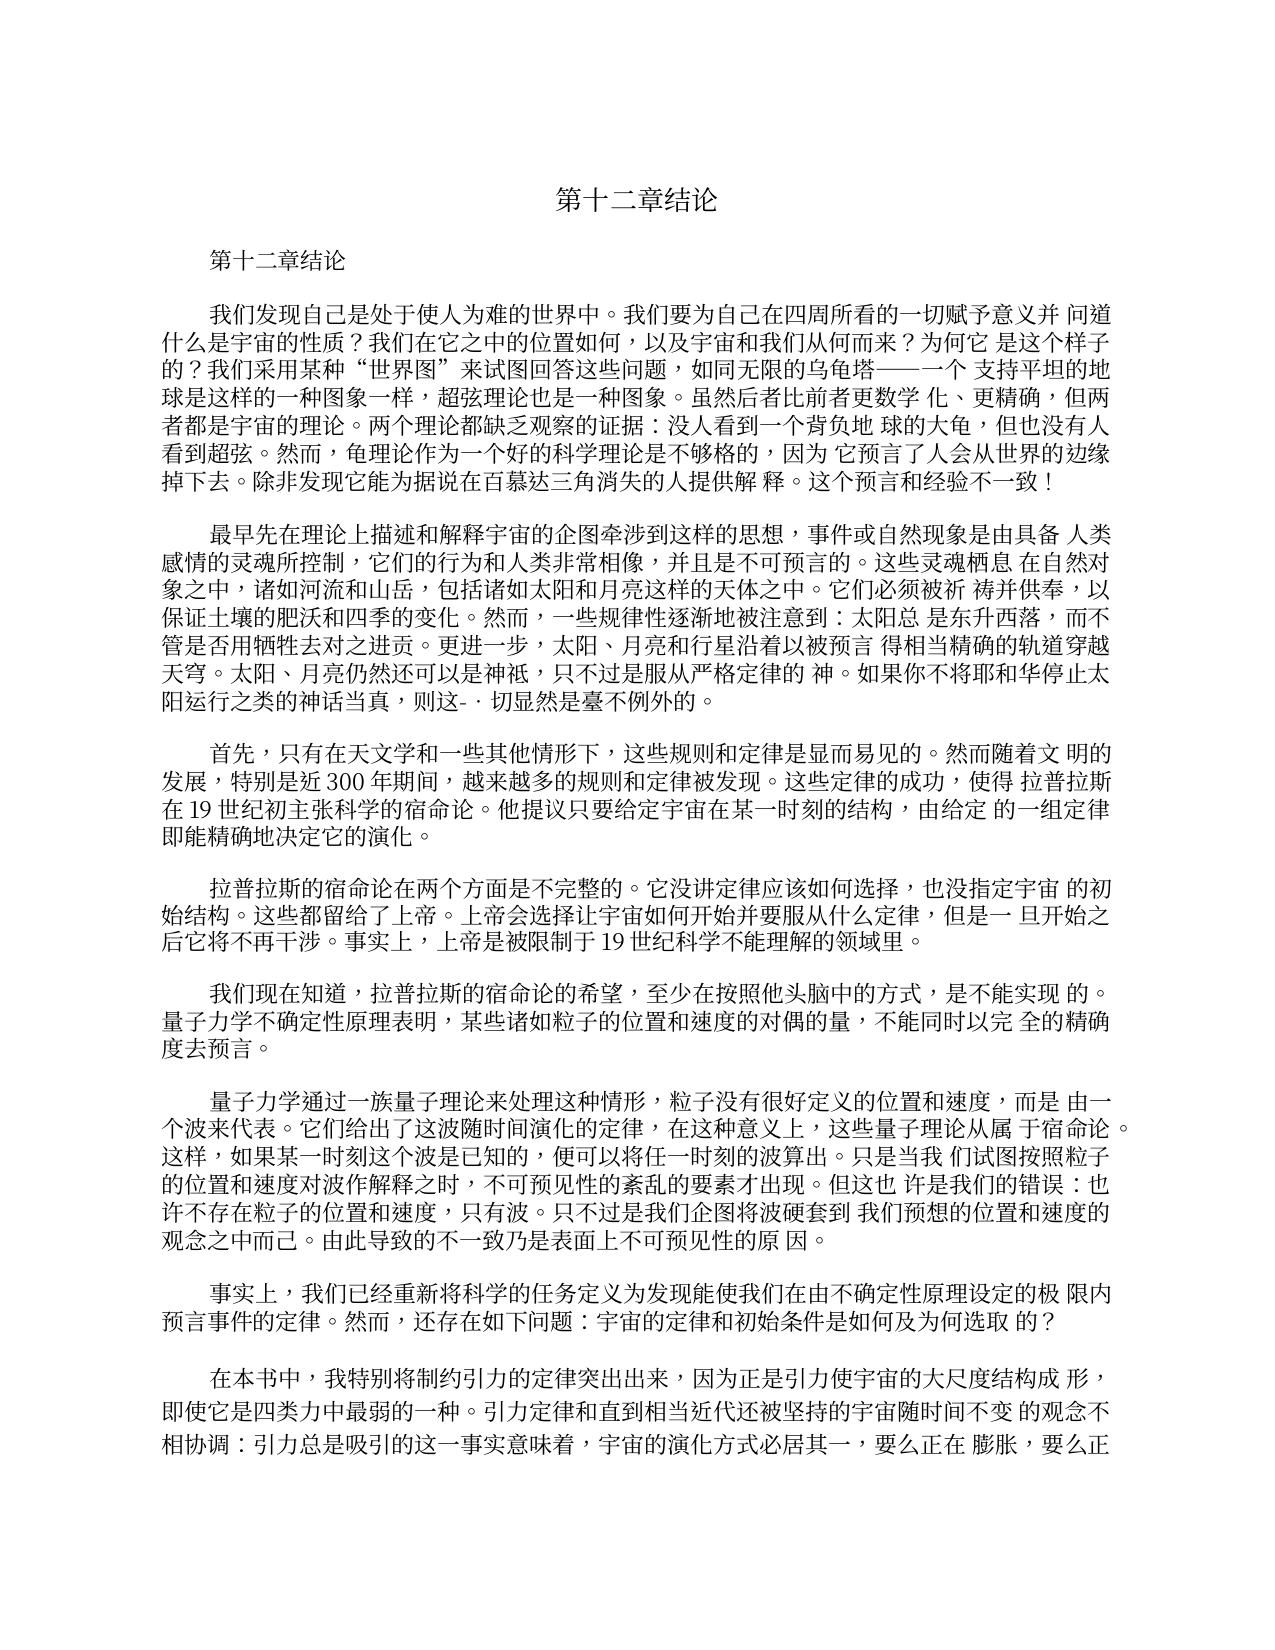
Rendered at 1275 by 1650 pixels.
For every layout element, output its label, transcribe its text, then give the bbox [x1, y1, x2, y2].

text 拉普拉斯的宿命论在两个方面是不完整的。它没讲定律应该如何选择，也没指定宇宙 的初始结构。这些都留给了上帝。上帝会选择让宇宙如何开始并要服从什么定律，但是一 旦开始之后它将不再干涉。事实上，上帝是被限制于19世纪科学不能理解的领域里。 [161, 876, 1112, 956]
text 第十二章结论 [161, 243, 1112, 276]
text 事实上，我们已经重新将科学的任务定义为发现能使我们在由不确定性原理设定的极 限内预言事件的定律。然而，还存在如下问题：宇宙的定律和初始条件是如何及为何选取 的？ [161, 1280, 1112, 1336]
text 首先，只有在天文学和一些其他情形下，这些规则和定律是显而易见的。然而随着文 明的发展，特别是近300年期间，越来越多的规则和定律被发现。这些定律的成功，使得 拉普拉斯在19世纪初主张科学的宿命论。他提议只要给定宇宙在某一时刻的结构，由给定 的一组定律即能精确地决定它的演化。 [161, 741, 1112, 851]
text 最早先在理论上描述和解释宇宙的企图牵涉到这样的思想，事件或自然现象是由具备 人类感情的灵魂所控制，它们的行为和人类非常相像，并且是不可预言的。这些灵魂栖息 在自然对象之中，诸如河流和山岳，包括诸如太阳和月亮这样的天体之中。它们必须被祈 祷并供奉，以保证土壤的肥沃和四季的变化。然而，一些规律性逐渐地被注意到：太阳总 是东升西落，而不管是否用牺牲去对之进贡。更进一步，太阳、月亮和行星沿着以被预言 得相当精确的轨道穿越天穹。太阳、月亮仍然还可以是神祗，只不过是服从严格定律的 神。如果你不将耶和华停止太阳运行之类的神话当真，则这-•切显然是臺不例外的。 [161, 521, 1112, 716]
text 我们发现自己是处于使人为难的世界中。我们要为自己在四周所看的一切赋予意义并 问道：什么是宇宙的性质？我们在它之中的位置如何，以及宇宙和我们从何而来？为何它 是这个样子的？我们采用某种“世界图”来试图回答这些问题，如同无限的乌龟塔——一个 支持平坦的地球是这样的一种图象一样，超弦理论也是一种图象。虽然后者比前者更数学 化、更精确，但两者都是宇宙的理论。两个理论都缺乏观察的证据：没人看到一个背负地 球的大龟，但也没有人看到超弦。然而，龟理论作为一个好的科学理论是不够格的，因为 它预言了人会从世界的边缘掉下去。除非发现它能为据说在百慕达三角消失的人提供解 释。这个预言和经验不一致！ [161, 301, 1112, 496]
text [161, 1361, 1112, 1460]
text 我们现在知道，拉普拉斯的宿命论的希望，至少在按照他头脑中的方式，是不能实现 的。量子力学不确定性原理表明，某些诸如粒子的位置和速度的对偶的量，不能同时以完 全的精确度去预言。 [161, 981, 1112, 1063]
subtitle 第十二章结论 [161, 179, 1112, 218]
text 量子力学通过一族量子理论来处理这种情形，粒子没有很好定义的位置和速度，而是 由一个波来代表。它们给出了这波随时间演化的定律，在这种意义上，这些量子理论从属 于宿命论。这样，如果某一时刻这个波是已知的，便可以将任一时刻的波算出。只是当我 们试图按照粒子的位置和速度对波作解释之时，不可预见性的紊乱的要素才出现。但这也 许是我们的错误：也许不存在粒子的位置和速度，只有波。只不过是我们企图将波硬套到 我们预想的位置和速度的观念之中而己。由此导致的不一致乃是表面上不可预见性的原 因。 [161, 1088, 1112, 1255]
